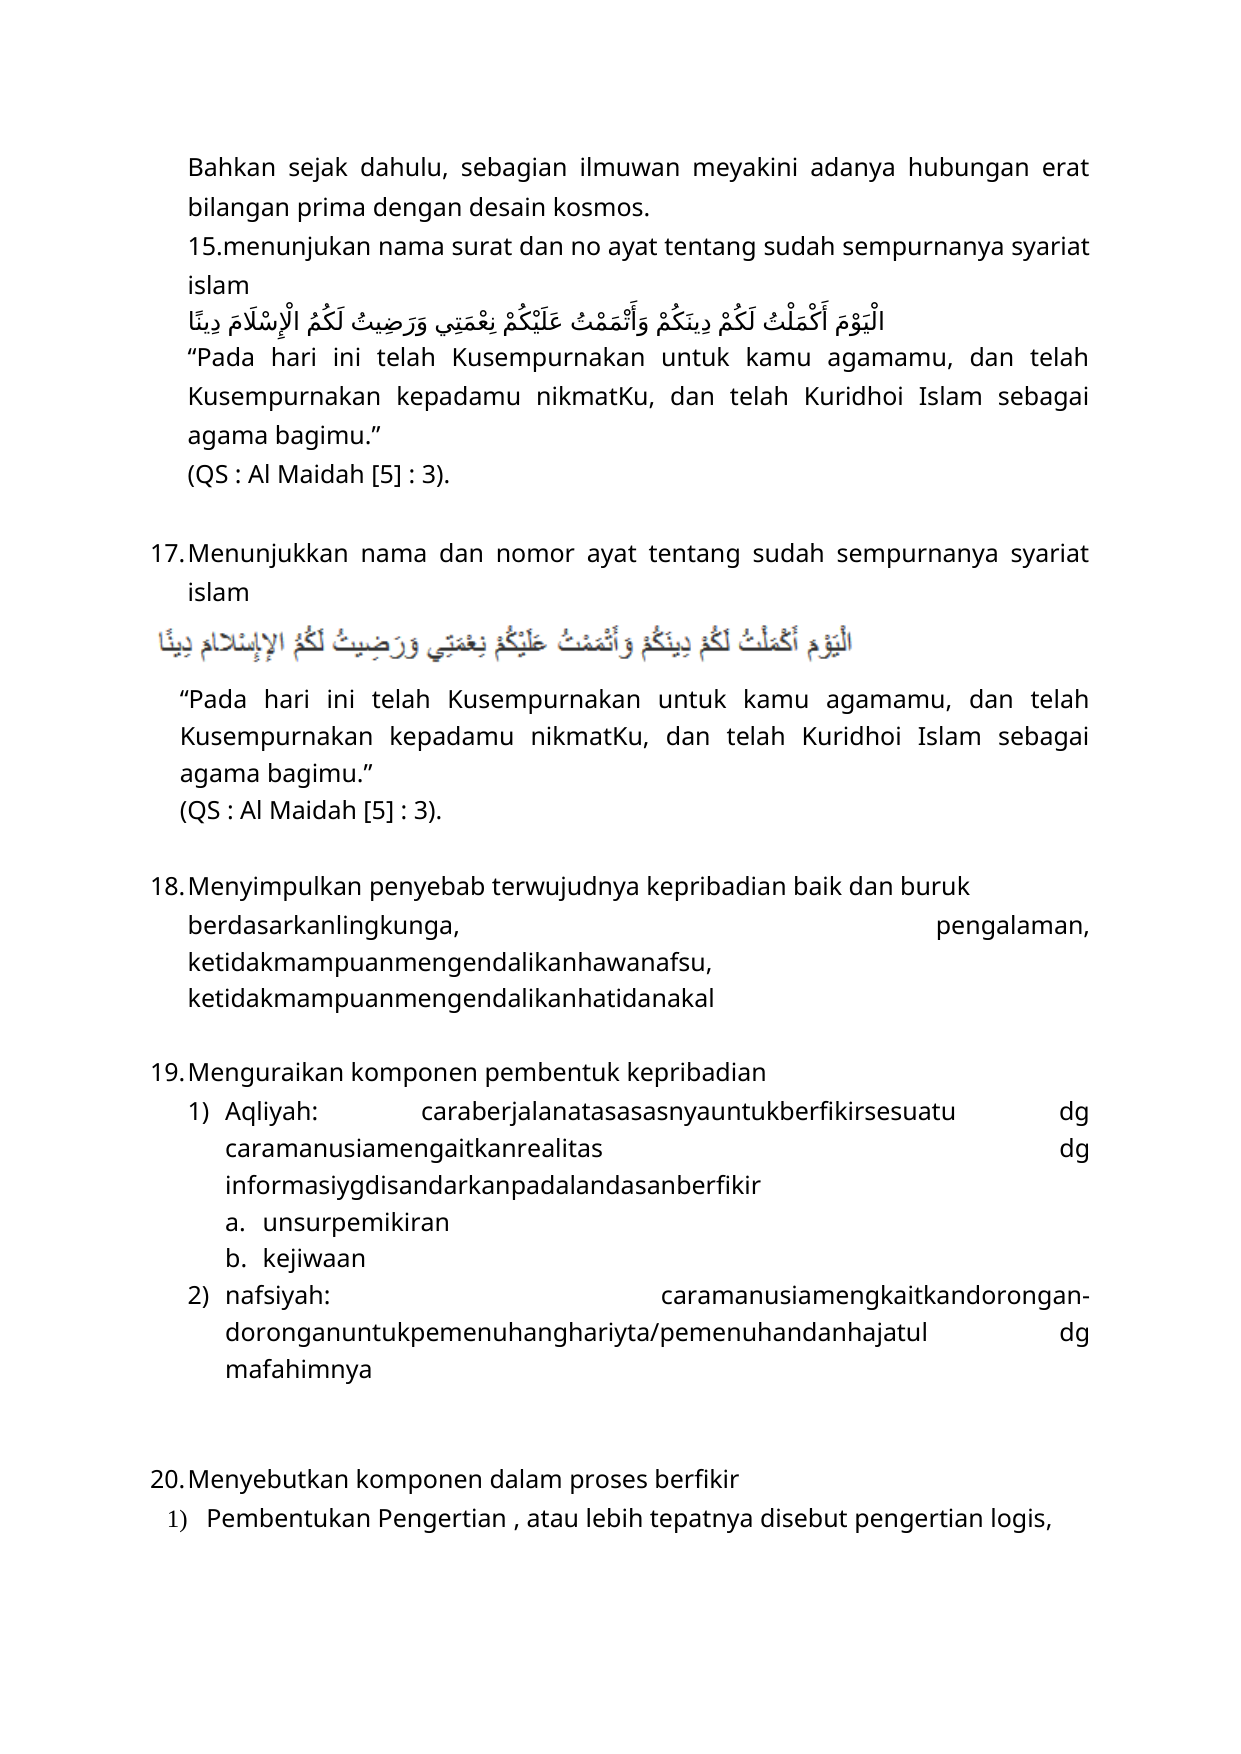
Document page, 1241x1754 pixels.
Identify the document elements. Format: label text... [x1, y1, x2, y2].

text berdasarkanlingkunga, pengalaman, ketidakmampuanmengendalikanhawanafsu, ketidakmampuanmengendalikanhatidanakal [187, 908, 1090, 1015]
text 15.menunjukan nama surat dan no ayat tentang sudah sempurnanya syariat islam [187, 228, 1090, 302]
text (QS : Al Maidah [5] : 3). [179, 792, 1090, 827]
list unsurpemikiran [225, 1204, 1090, 1238]
list Menyebutkan komponen dalam proses berfikir [150, 1462, 1090, 1496]
text (QS : Al Maidah [5] : 3). [187, 457, 1090, 491]
list Aqliyah: caraberjalanatasasasnyauntukberfikirsesuatu dg caramanusiamengaitkanrealitas dg informasiygdisandarkanpadalandasanberfikir [187, 1094, 1090, 1201]
text “Pada hari ini telah Kusempurnakan untuk kamu agamamu, dan telah Kusempurnakan kepadamu nikmatKu, dan telah Kuridhoi Islam sebagai agama bagimu.” [187, 340, 1090, 452]
list Menguraikan komponen pembentuk kepribadian [150, 1055, 1090, 1089]
list Pembentukan Pengertian , atau lebih tepatnya disebut pengertian logis, [187, 1501, 1090, 1535]
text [187, 150, 1090, 223]
list nafsiyah: caramanusiamengkaitkandorongan-doronganuntukpemenuhanghariyta/pemenuhandanhajatul dg mafahimnya [187, 1278, 1090, 1385]
list Menunjukkan nama dan nomor ayat tentang sudah sempurnanya syariat islam [150, 536, 1090, 609]
text “Pada hari ini telah Kusempurnakan untuk kamu agamamu, dan telah Kusempurnakan kepadamu nikmatKu, dan telah Kuridhoi Islam sebagai agama bagimu.” [179, 682, 1090, 790]
text الْيَوْمَ أَكْمَلْتُ لَكُمْ دِينَكُمْ وَأَتْمَمْتُ عَلَيْكُمْ نِعْمَتِي وَرَضِيتُ لَكُمُ الْإِسْلَامَ دِينًا [187, 307, 1090, 335]
list kejiwaan [225, 1241, 1090, 1275]
list Menyimpulkan penyebab terwujudnya kepribadian baik dan buruk [150, 868, 1090, 902]
picture [150, 613, 899, 678]
